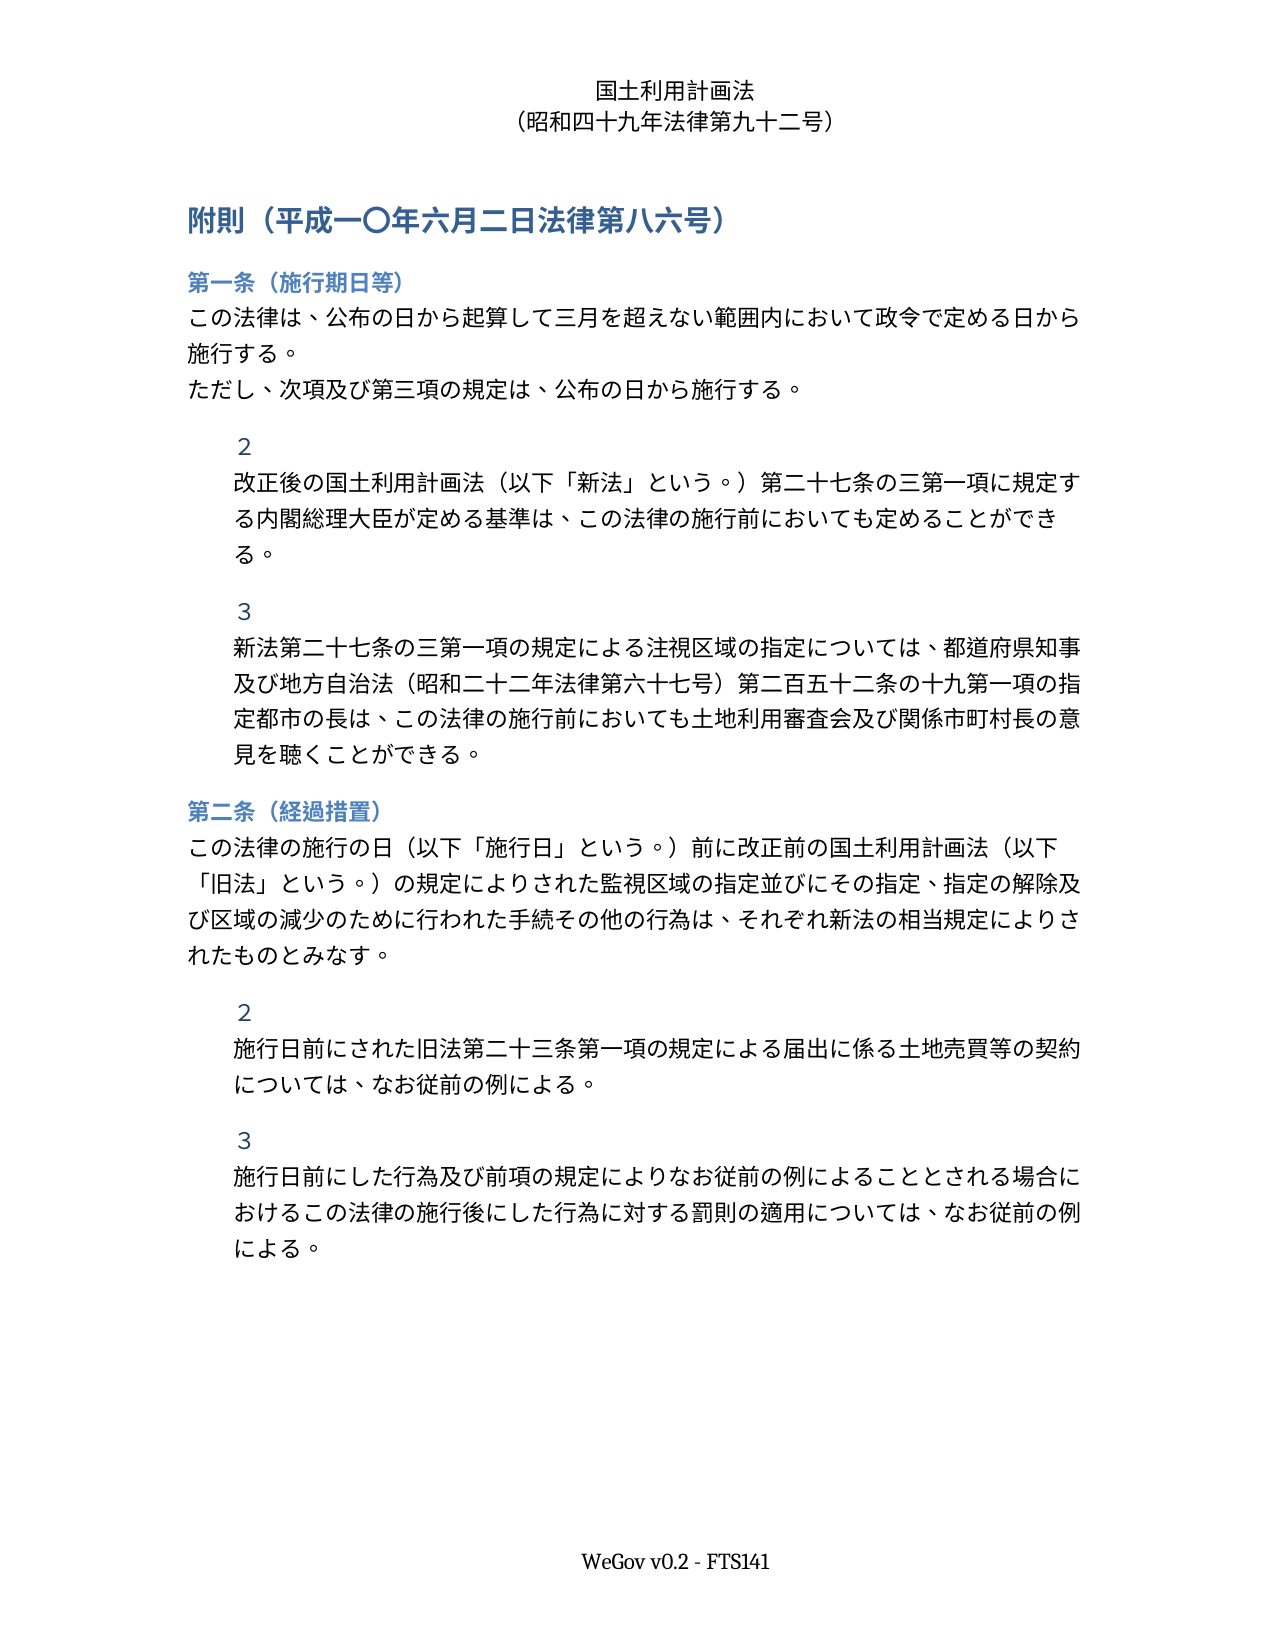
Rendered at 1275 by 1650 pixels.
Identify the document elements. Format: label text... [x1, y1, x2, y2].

text この法律は、公布の日から起算して三月を超えない範囲内において政令で定める日から施行する。 ただし、次項及び第三項の規定は、公布の日から施行する。 [187, 302, 1087, 406]
subtitle ３ [233, 596, 1087, 627]
subtitle 附則（平成一〇年六月二日法律第八六号） [187, 200, 1087, 240]
subtitle ２ [233, 431, 1087, 462]
text 施行日前にした行為及び前項の規定によりなお従前の例によることとされる場合におけるこの法律の施行後にした行為に対する罰則の適用については、なお従前の例による。 [233, 1161, 1087, 1264]
text この法律の施行の日（以下「施行日」という。）前に改正前の国土利用計画法（以下「旧法」という。）の規定によりされた監視区域の指定並びにその指定、指定の解除及び区域の減少のために行われた手続その他の行為は、それぞれ新法の相当規定によりされたものとみなす。 [187, 832, 1087, 971]
text 施行日前にされた旧法第二十三条第一項の規定による届出に係る土地売買等の契約については、なお従前の例による。 [233, 1033, 1087, 1100]
subtitle ３ [233, 1125, 1087, 1157]
subtitle 第一条（施行期日等） [187, 266, 1087, 298]
text 新法第二十七条の三第一項の規定による注視区域の指定については、都道府県知事及び地方自治法（昭和二十二年法律第六十七号）第二百五十二条の十九第一項の指定都市の長は、この法律の施行前においても土地利用審査会及び関係市町村長の意見を聴くことができる。 [233, 632, 1087, 771]
subtitle 第二条（経過措置） [187, 796, 1087, 827]
subtitle ２ [233, 997, 1087, 1028]
text 改正後の国土利用計画法（以下「新法」という。）第二十七条の三第一項に規定する内閣総理大臣が定める基準は、この法律の施行前においても定めることができる。 [233, 467, 1087, 570]
